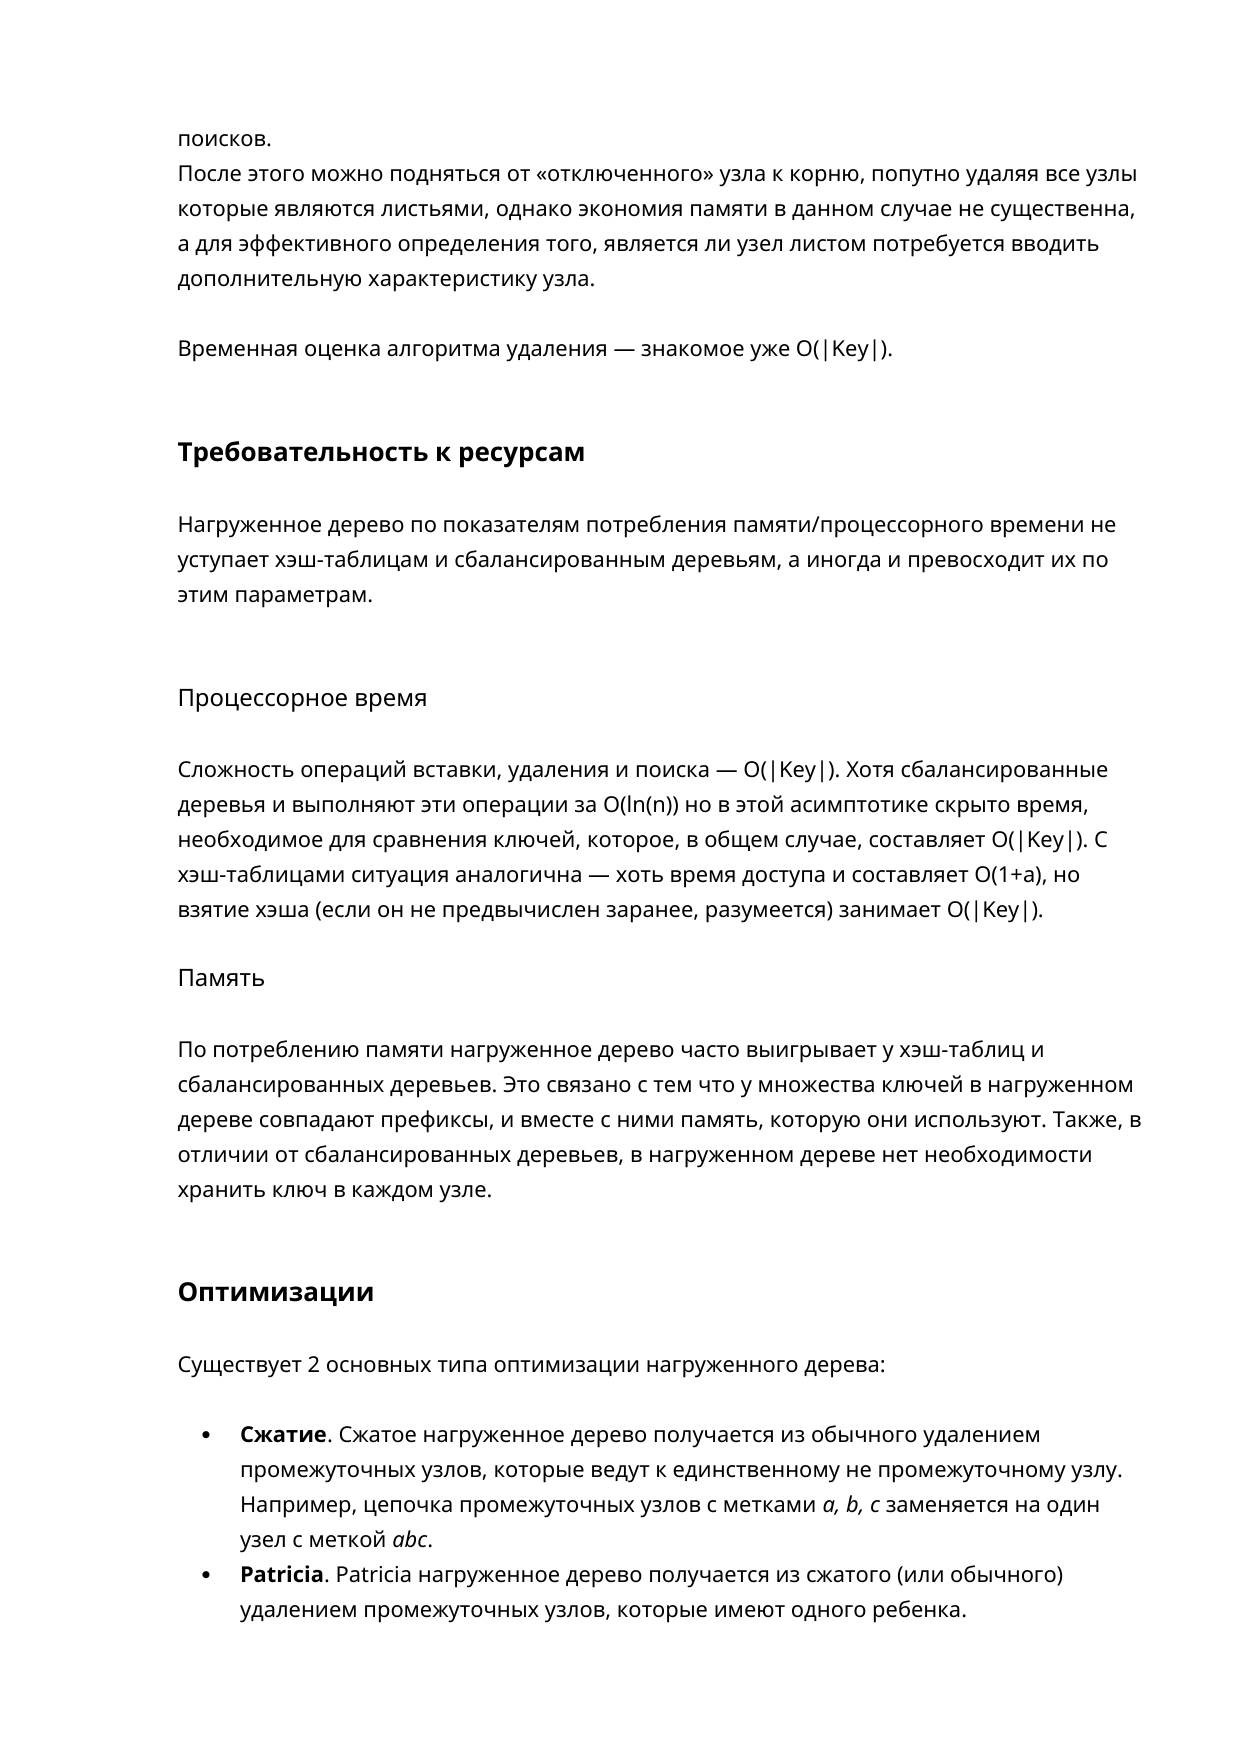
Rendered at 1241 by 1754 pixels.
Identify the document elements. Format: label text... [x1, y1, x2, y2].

text По потреблению памяти нагруженное дерево часто выигрывает у хэш-таблиц и сбалансированных деревьев. Это связано с тем что у множества ключей в нагруженном дереве совпадают префиксы, и вместе с ними память, которую они используют. Также, в отличии от сбалансированных деревьев, в нагруженном дереве нет необходимости хранить ключ в каждом узле. [177, 994, 1152, 1274]
list Сжатие. Сжатое нагруженное дерево получается из обычного удалением промежуточных узлов, которые ведут к единственному не промежуточному узлу. Например, цепочка промежуточных узлов с метками a, b, c заменяется на один узел с меткой abc. [202, 1414, 1152, 1554]
text Сложность операций вставки, удаления и поиска — O(|Key|). Хотя сбалансированные деревья и выполняют эти операции за O(ln(n)) но в этой асимптотике скрыто время, необходимое для сравнения ключей, которое, в общем случае, составляет O(|Key|). С хэш-таблицами ситуация аналогична — хоть время доступа и составляет О(1+a), но взятие хэша (если он не предвычислен заранее, разумеется) занимает O(|Key|). [177, 714, 1152, 959]
list Patricia. Patricia нагруженное дерево получается из сжатого (или обычного) удалением промежуточных узлов, которые имеют одного ребенка. [202, 1554, 1152, 1624]
text Процессорное время [177, 679, 1152, 714]
text Требовательность к ресурсам [177, 433, 1152, 469]
text Нагруженное дерево по показателям потребления памяти/процессорного времени не уступает хэш-таблицам и сбалансированным деревьям, а иногда и превосходит их по этим параметрам. [177, 469, 1152, 679]
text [177, 118, 1152, 433]
text Существует 2 основных типа оптимизации нагруженного дерева: [177, 1309, 1152, 1414]
text Оптимизации [177, 1274, 1152, 1309]
text Память [177, 959, 1152, 994]
